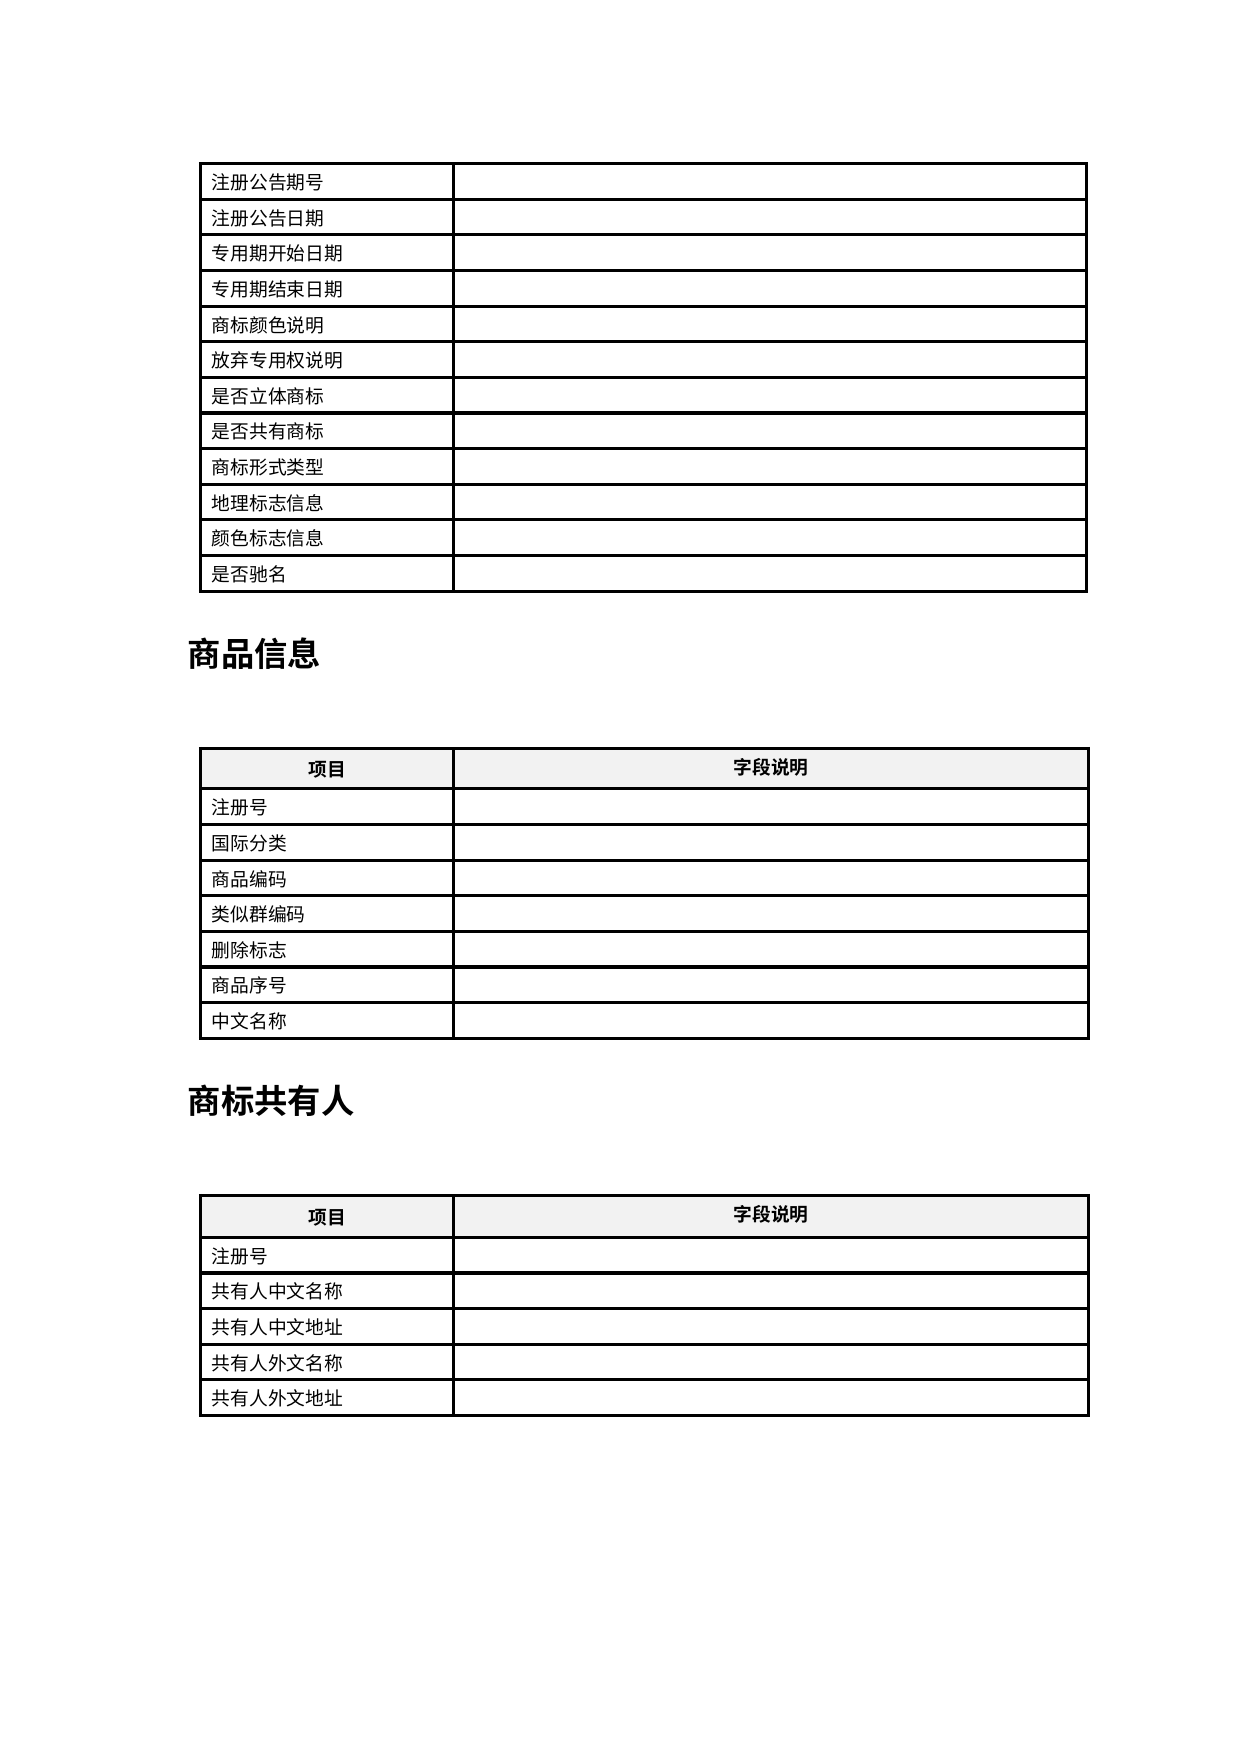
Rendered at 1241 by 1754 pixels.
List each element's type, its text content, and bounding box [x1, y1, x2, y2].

table_cell 注册号 [202, 790, 452, 823]
table_cell [455, 450, 1085, 483]
table_header 字段说明 [455, 750, 1087, 787]
table_cell 注册公告期号 [202, 165, 452, 198]
table_cell [455, 933, 1087, 965]
table_cell [455, 826, 1087, 858]
table_cell 注册号 [202, 1239, 452, 1271]
table_cell [455, 272, 1085, 304]
table_cell 注册公告日期 [202, 201, 452, 233]
table_cell 专用期开始日期 [202, 236, 452, 269]
table_cell 类似群编码 [202, 897, 452, 930]
table_cell [455, 236, 1085, 269]
table_cell [455, 1346, 1087, 1378]
table_cell [455, 969, 1087, 1001]
table_cell 放弃专用权说明 [202, 343, 452, 376]
table_cell 共有人外文名称 [202, 1346, 452, 1378]
table_cell [455, 415, 1085, 447]
table_cell [455, 308, 1085, 340]
table_cell 共有人中文名称 [202, 1275, 452, 1307]
table_cell 中文名称 [202, 1004, 452, 1037]
table_cell [455, 1381, 1087, 1414]
table_cell [455, 1239, 1087, 1271]
table_cell 共有人外文地址 [202, 1381, 452, 1414]
table_cell 国际分类 [202, 826, 452, 858]
table_cell [455, 521, 1085, 554]
table_cell [455, 165, 1085, 198]
table_cell [455, 897, 1087, 930]
table_header 项目 [202, 1197, 452, 1236]
table_cell [455, 862, 1087, 894]
subtitle 商品信息 [187, 620, 1053, 685]
table_header 项目 [202, 750, 452, 787]
table_cell 商品编码 [202, 862, 452, 894]
table_cell 是否立体商标 [202, 379, 452, 411]
table_cell 删除标志 [202, 933, 452, 965]
table_cell [455, 379, 1085, 411]
table_cell 商标形式类型 [202, 450, 452, 483]
table_cell 共有人中文地址 [202, 1310, 452, 1343]
table_cell [455, 790, 1087, 823]
table_cell 是否共有商标 [202, 415, 452, 447]
table_cell 商品序号 [202, 969, 452, 1001]
table_cell [455, 1275, 1087, 1307]
table_header 字段说明 [455, 1197, 1087, 1236]
table_cell [455, 557, 1085, 589]
table_cell 商标颜色说明 [202, 308, 452, 340]
table_cell [455, 343, 1085, 376]
table_cell [455, 201, 1085, 233]
table_cell 地理标志信息 [202, 486, 452, 518]
table_cell 颜色标志信息 [202, 521, 452, 554]
table_cell [455, 486, 1085, 518]
table_cell [455, 1004, 1087, 1037]
table_cell 是否驰名 [202, 557, 452, 589]
subtitle 商标共有人 [187, 1067, 1053, 1132]
table_cell [455, 1310, 1087, 1343]
table_cell 专用期结束日期 [202, 272, 452, 304]
